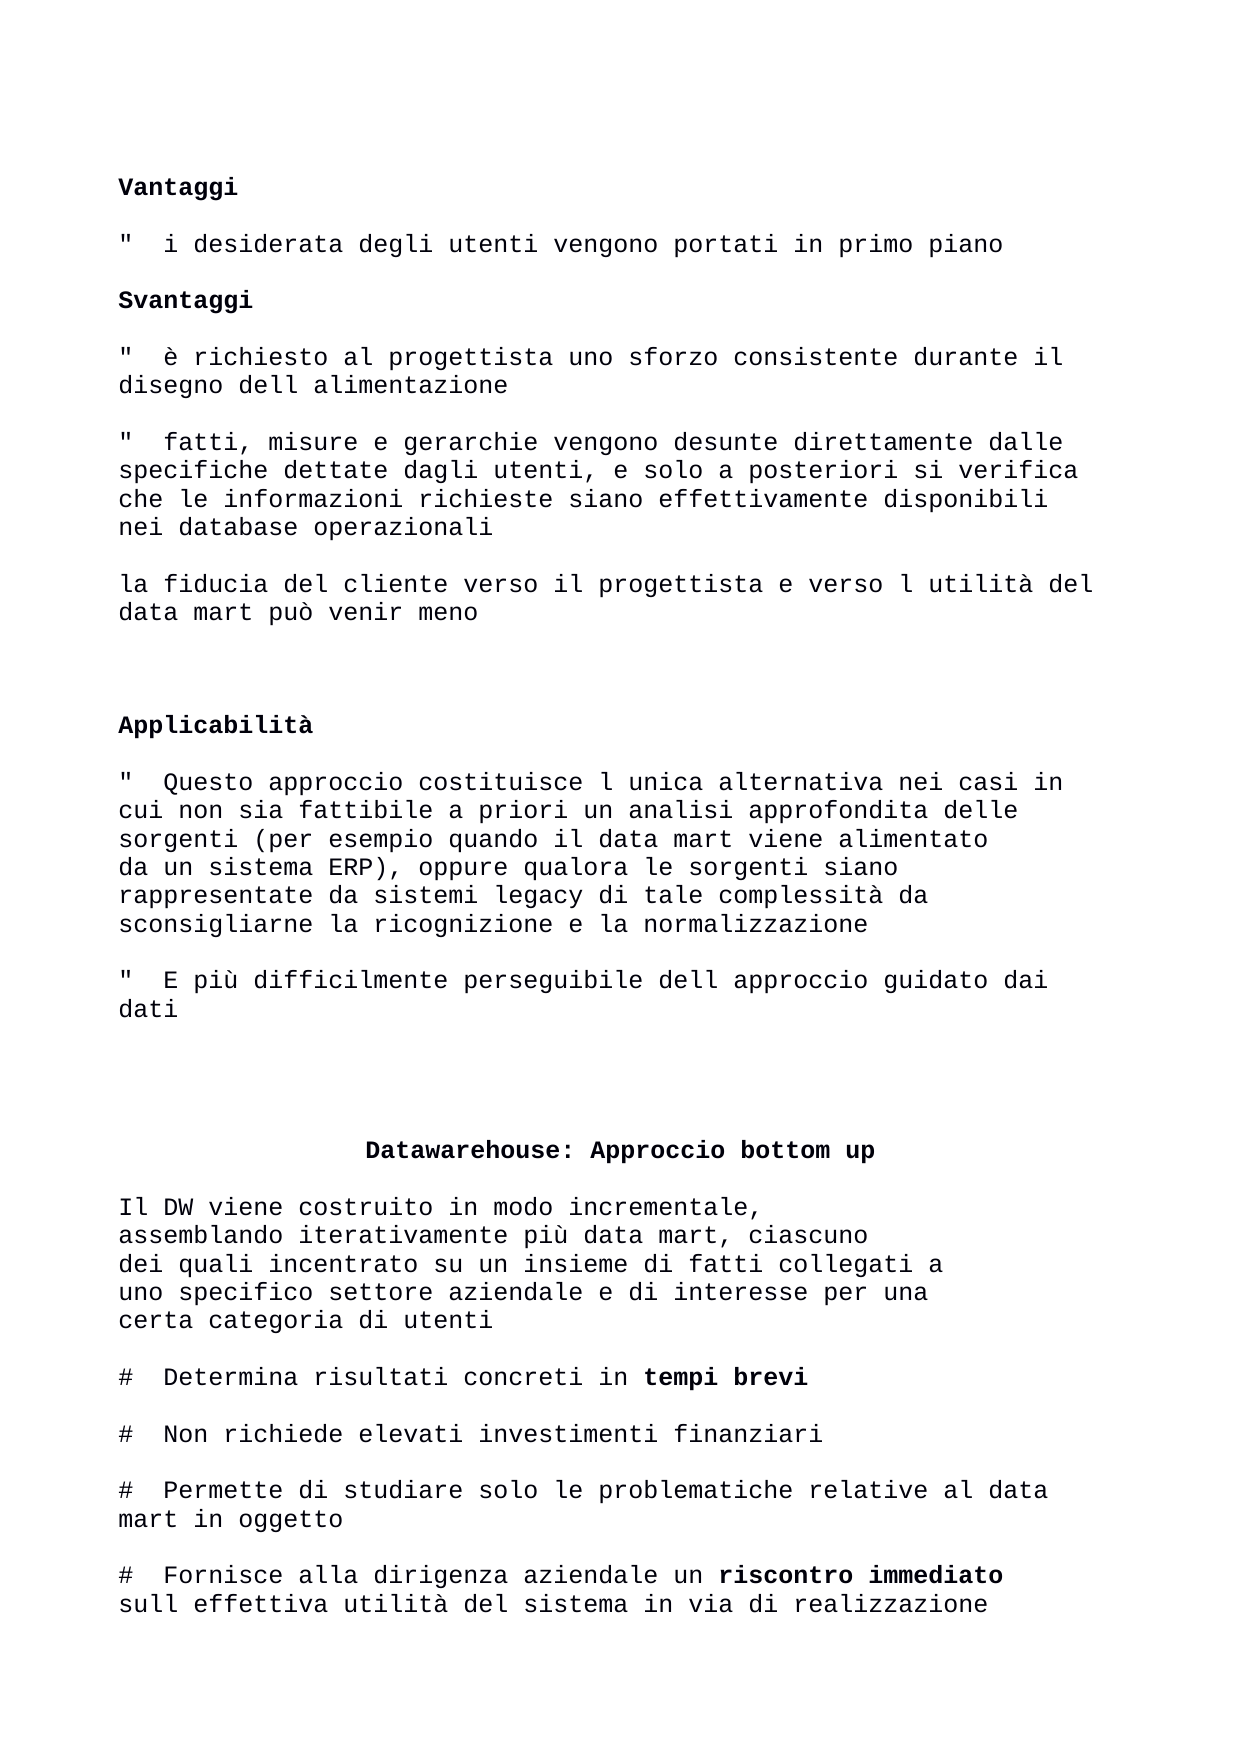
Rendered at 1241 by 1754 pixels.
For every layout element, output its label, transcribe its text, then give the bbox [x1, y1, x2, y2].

text nei database operazionali [118, 515, 1122, 543]
text # Fornisce alla dirigenza aziendale un riscontro immediato [118, 1563, 1122, 1591]
text dei quali incentrato su un insieme di fatti collegati a [118, 1251, 1122, 1280]
text # Non richiede elevati investimenti finanziari [118, 1421, 1122, 1450]
text disegno dell alimentazione [118, 373, 1122, 401]
text data mart può venir meno [118, 600, 1122, 628]
text sconsigliarne la ricognizione e la normalizzazione [118, 911, 1122, 940]
text dati [118, 996, 1122, 1025]
text Il DW viene costruito in modo incrementale, [118, 1195, 1122, 1223]
text sorgenti (per esempio quando il data mart viene alimentato [118, 826, 1122, 855]
text " i desiderata degli utenti vengono portati in primo piano [118, 231, 1122, 260]
text Svantaggi [118, 288, 1122, 316]
text # Determina risultati concreti in tempi brevi [118, 1365, 1122, 1393]
text la fiducia del cliente verso il progettista e verso l utilità del [118, 571, 1122, 600]
text assemblando iterativamente più data mart, ciascuno [118, 1223, 1122, 1251]
text cui non sia fattibile a priori un analisi approfondita delle [118, 798, 1122, 826]
text da un sistema ERP), oppure qualora le sorgenti siano [118, 855, 1122, 883]
text " Questo approccio costituisce l unica alternativa nei casi in [118, 770, 1122, 798]
text " E più difficilmente perseguibile dell approccio guidato dai [118, 968, 1122, 996]
text Datawarehouse: Approccio bottom up [118, 1138, 1122, 1166]
text # Permette di studiare solo le problematiche relative al data mart in oggetto [118, 1478, 1122, 1535]
text sull effettiva utilità del sistema in via di realizzazione [118, 1591, 1122, 1620]
text Vantaggi [118, 175, 1122, 203]
text " fatti, misure e gerarchie vengono desunte direttamente dalle [118, 430, 1122, 458]
text che le informazioni richieste siano effettivamente disponibili [118, 486, 1122, 515]
text Applicabilità [118, 713, 1122, 741]
text specifiche dettate dagli utenti, e solo a posteriori si verifica [118, 458, 1122, 486]
text uno specifico settore aziendale e di interesse per una [118, 1280, 1122, 1308]
text rappresentate da sistemi legacy di tale complessità da [118, 883, 1122, 911]
text certa categoria di utenti [118, 1308, 1122, 1336]
text " è richiesto al progettista uno sforzo consistente durante il [118, 345, 1122, 373]
